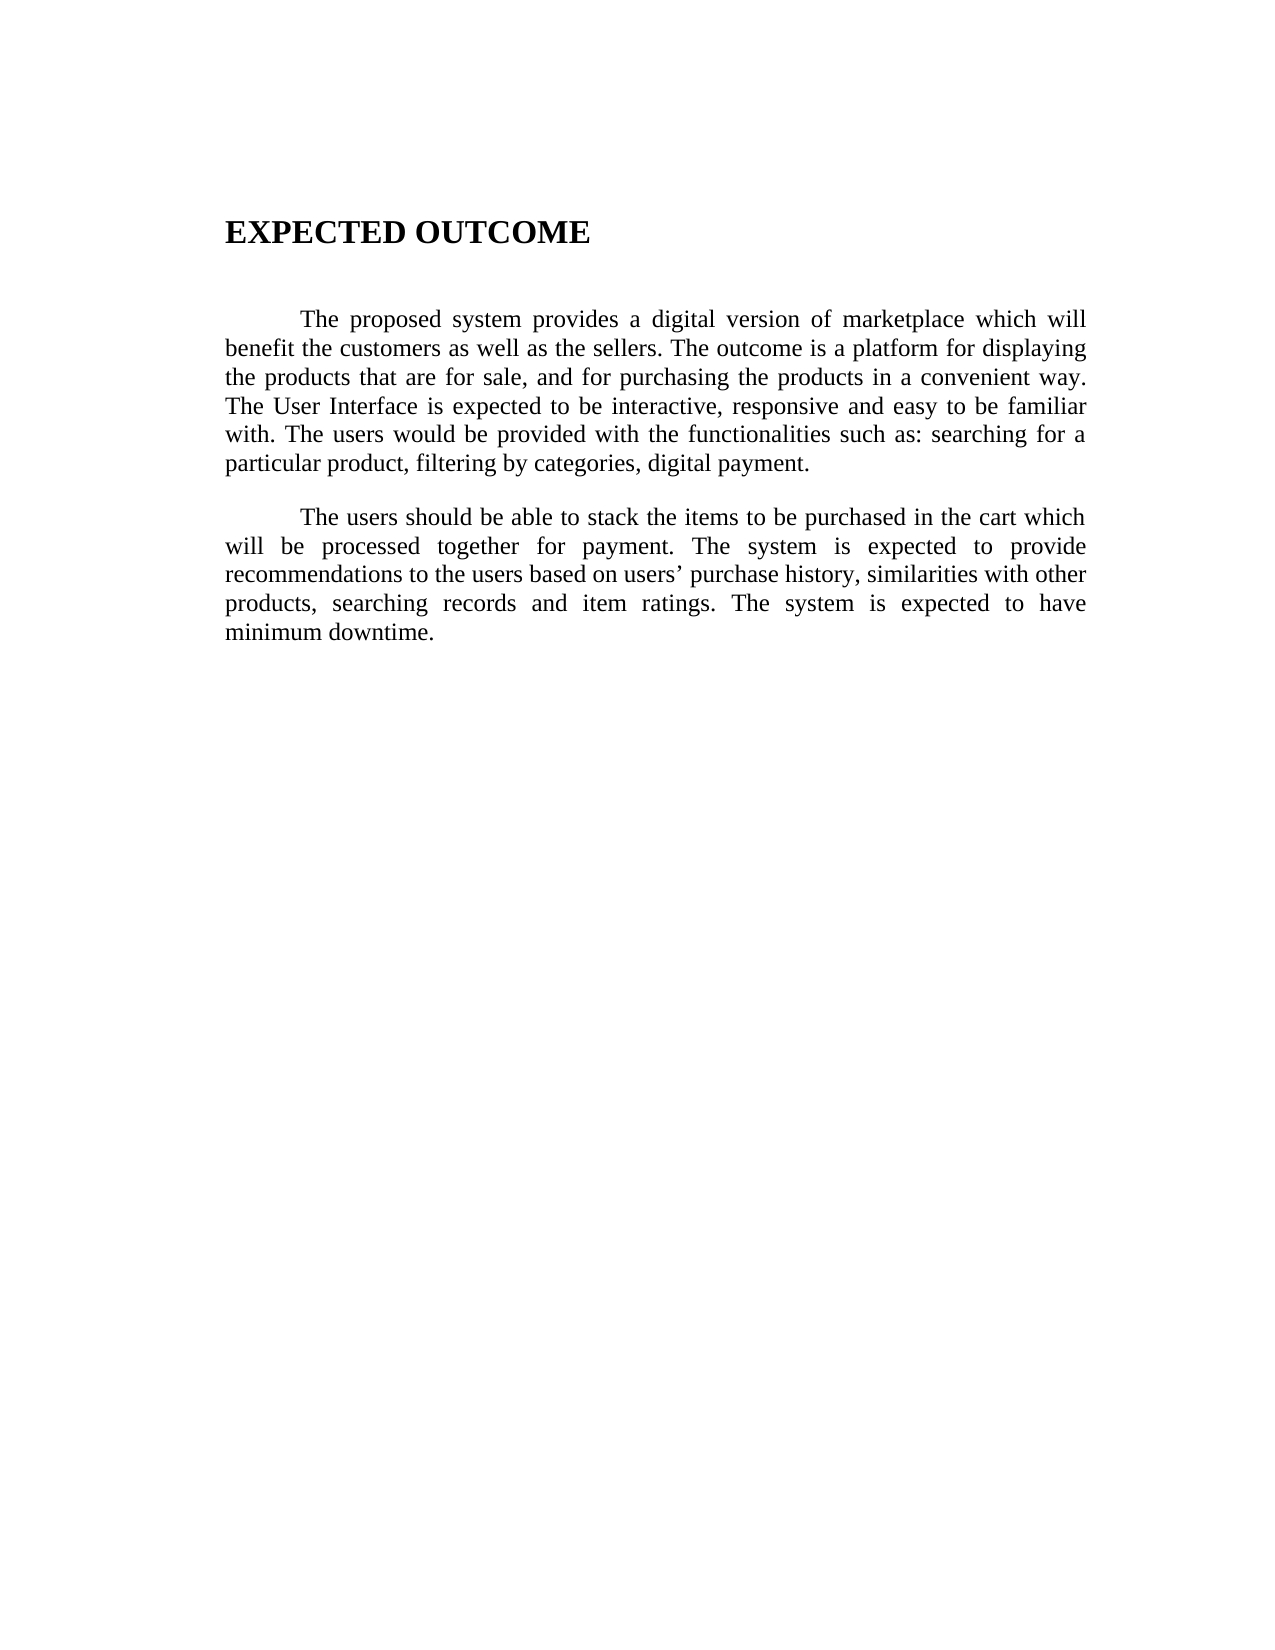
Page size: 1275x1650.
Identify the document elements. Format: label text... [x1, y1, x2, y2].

text The users should be able to stack the items to be purchased in the cart which will be processed together for payment. The system is expected to provide recommendations to the users based on users’ purchase history, similarities with other products, searching records and item ratings. The system is expected to have minimum downtime. [225, 502, 1087, 646]
text The proposed system provides a digital version of marketplace which will benefit the customers as well as the sellers. The outcome is a platform for displaying the products that are for sale, and for purchasing the products in a convenient way. The User Interface is expected to be interactive, responsive and easy to be familiar with. The users would be provided with the functionalities such as: searching for a particular product, filtering by categories, digital payment. [225, 304, 1087, 477]
subtitle EXPECTED OUTCOME [225, 212, 1087, 251]
